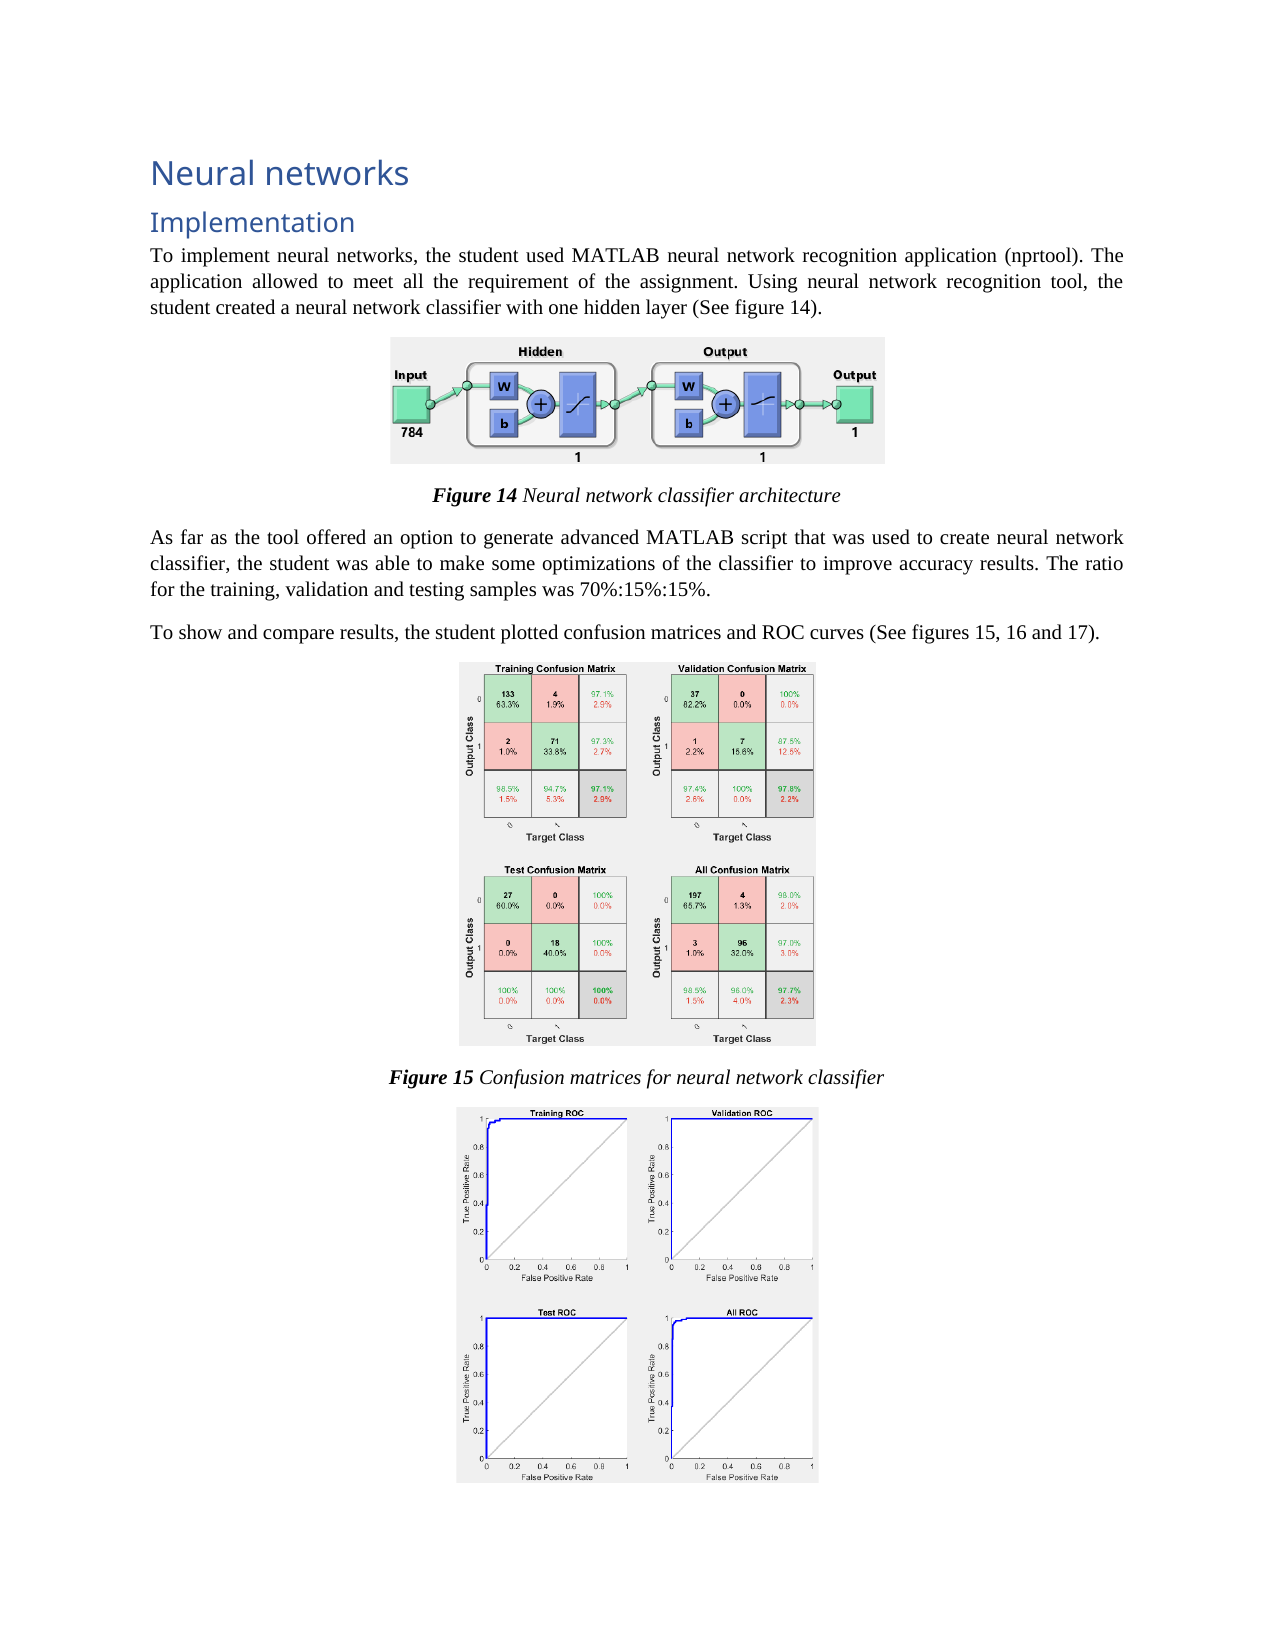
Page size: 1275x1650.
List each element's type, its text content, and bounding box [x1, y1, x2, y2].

text To implement neural networks, the student used MATLAB neural network recognition application (nprtool). The application allowed to meet all the requirement of the assignment. Using neural network recognition tool, the student created a neural network classifier with one hidden layer (See figure 14). [150, 243, 1125, 319]
text As far as the tool offered an option to generate advanced MATLAB script that was used to create neural network classifier, the student was able to make some optimizations of the classifier to improve accuracy results. The ratio for the training, validation and testing samples was 70%:15%:15%. [150, 525, 1125, 601]
subtitle Implementation [150, 203, 1125, 240]
text To show and compare results, the student plotted confusion matrices and ROC curves (See figures 15, 16 and 17). [150, 619, 1125, 644]
subtitle Neural networks [150, 150, 1125, 195]
text Figure 14 Neural network classifier architecture [150, 482, 1125, 507]
picture [390, 337, 885, 464]
picture [456, 1107, 819, 1483]
text Figure 15 Confusion matrices for neural network classifier [150, 1065, 1125, 1089]
picture [459, 662, 816, 1046]
